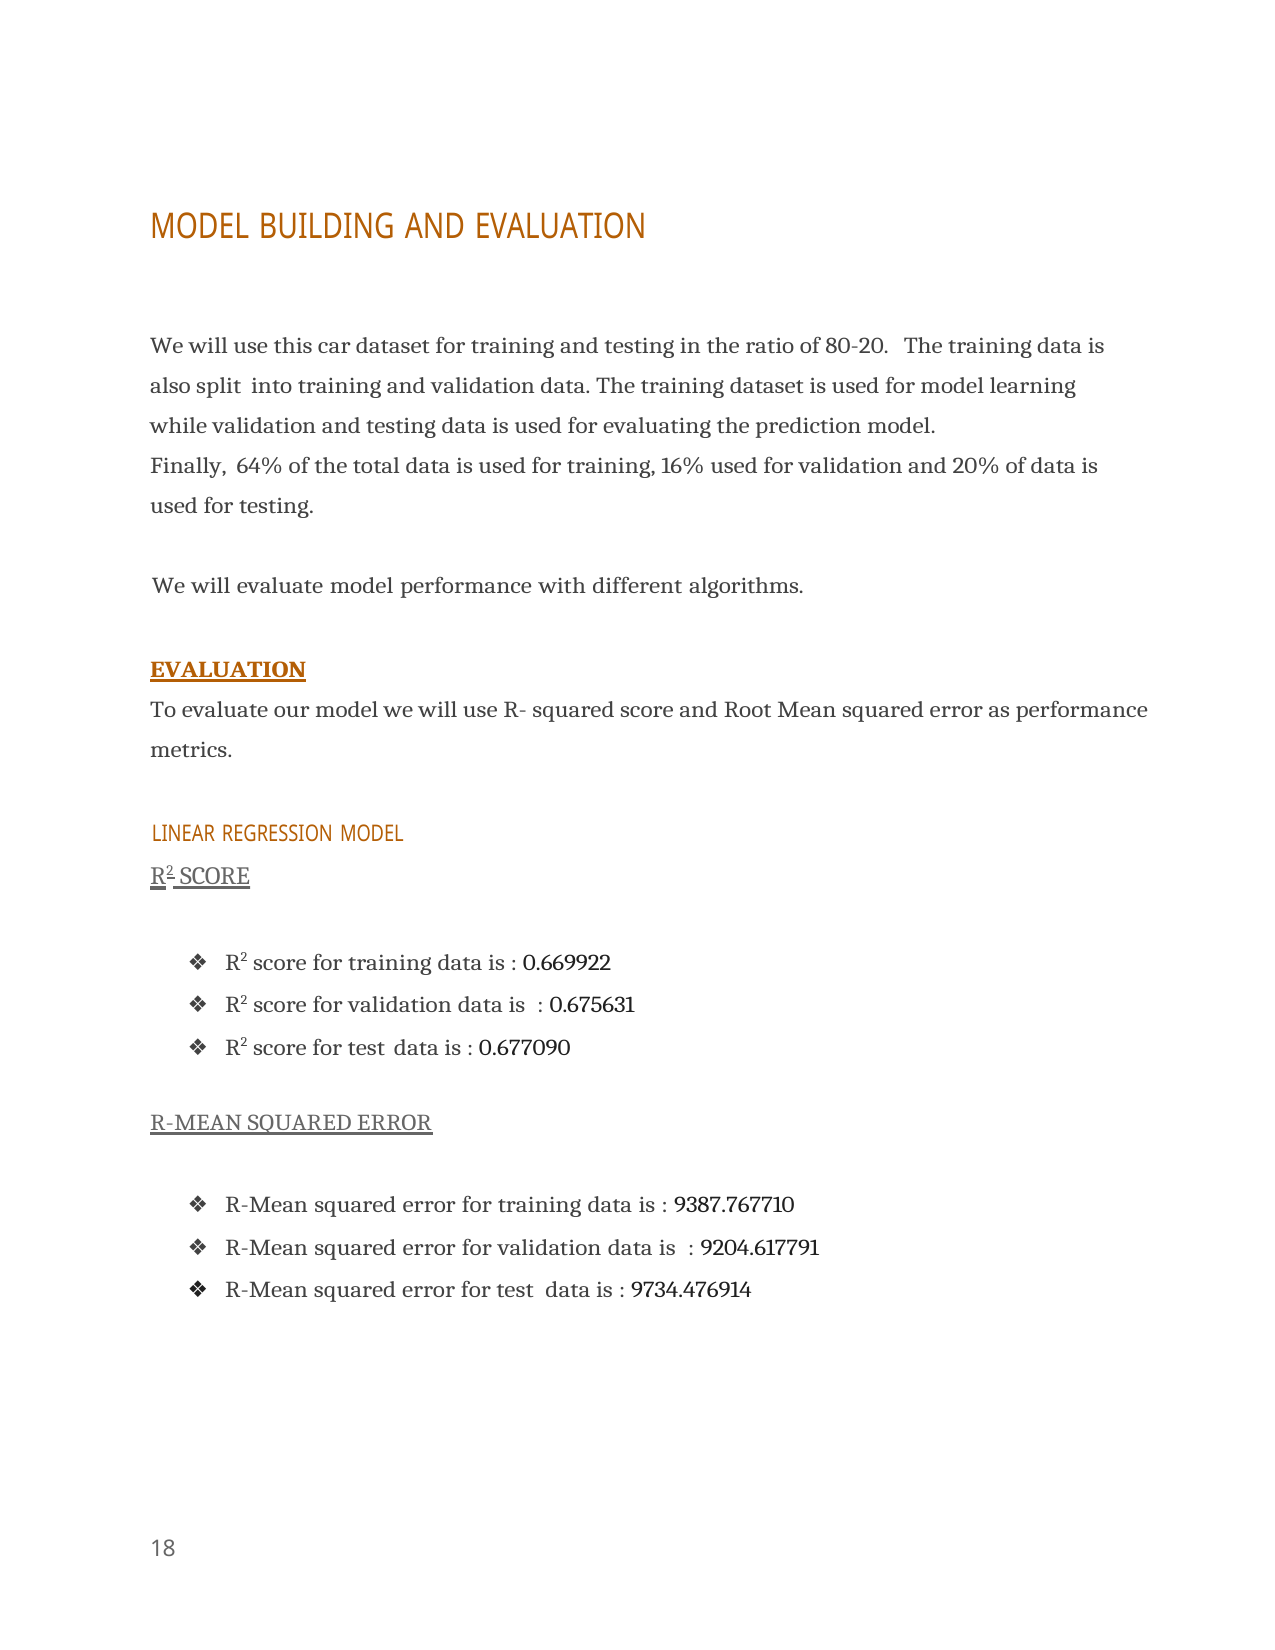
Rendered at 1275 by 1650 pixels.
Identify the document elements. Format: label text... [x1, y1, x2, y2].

subtitle MODEL BUILDING AND EVALUATION [150, 201, 1167, 249]
list R-Mean squared error for training data is : 9387.767710 [187, 1188, 1167, 1219]
subtitle R2 SCORE [150, 862, 1167, 891]
text To evaluate our model we will use R- squared score and Root Mean squared error as performance metrics. [150, 697, 1167, 763]
text LINEAR REGRESSION MODEL [152, 817, 1167, 848]
text We will evaluate model performance with different algorithms. [152, 572, 1167, 599]
list R-Mean squared error for test data is : 9734.476914 [187, 1273, 1167, 1304]
list R2 score for training data is : 0.669922 [187, 946, 1167, 977]
list R-Mean squared error for validation data is : 9204.617791 [187, 1231, 1167, 1262]
list R2 score for validation data is : 0.675631 [187, 988, 1167, 1019]
list R2 score for test data is : 0.677090 R-MEAN SQUARED ERROR [150, 1031, 593, 1136]
subtitle EVALUATION [150, 657, 1167, 683]
text Finally, 64% of the total data is used for training, 16% used for validation and 20% of data is used for testing. [150, 453, 1113, 519]
text We will use this car dataset for training and testing in the ratio of 80-20. The training data is also split into training and validation data. The training dataset is used for model learning while validation and testing data is used for evaluating the prediction model. [150, 333, 1113, 439]
